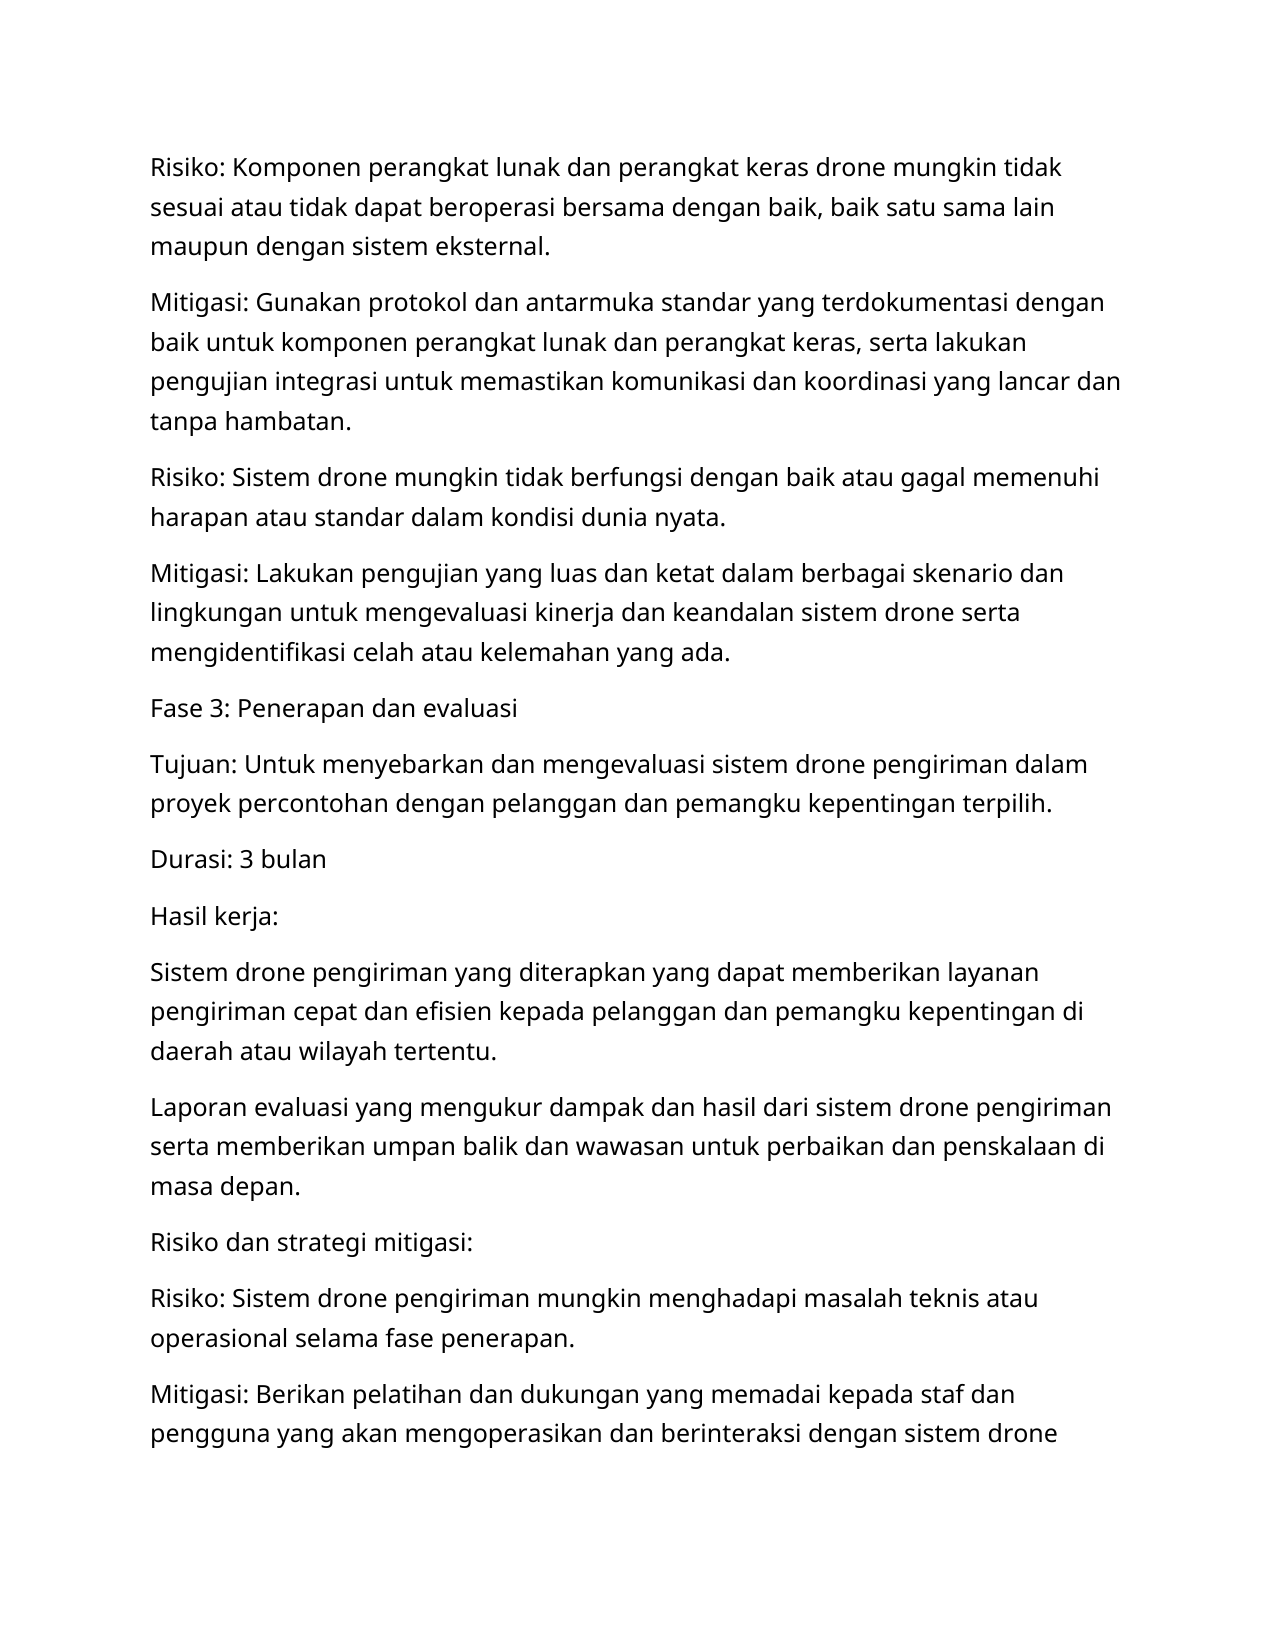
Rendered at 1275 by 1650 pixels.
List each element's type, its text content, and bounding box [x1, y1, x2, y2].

text Mitigasi: Lakukan pengujian yang luas dan ketat dalam berbagai skenario dan lingkungan untuk mengevaluasi kinerja dan keandalan sistem drone serta mengidentifikasi celah atau kelemahan yang ada. [150, 555, 1125, 668]
text Laporan evaluasi yang mengukur dampak dan hasil dari sistem drone pengiriman serta memberikan umpan balik dan wawasan untuk perbaikan dan penskalaan di masa depan. [150, 1089, 1125, 1203]
text Durasi: 3 bulan [150, 842, 1125, 876]
text Tujuan: Untuk menyebarkan dan mengevaluasi sistem drone pengiriman dalam proyek percontohan dengan pelanggan dan pemangku kepentingan terpilih. [150, 747, 1125, 820]
text Risiko: Sistem drone pengiriman mungkin menghadapi masalah teknis atau operasional selama fase penerapan. [150, 1281, 1125, 1354]
text Mitigasi: Gunakan protokol dan antarmuka standar yang terdokumentasi dengan baik untuk komponen perangkat lunak dan perangkat keras, serta lakukan pengujian integrasi untuk memastikan komunikasi dan koordinasi yang lancar dan tanpa hambatan. [150, 285, 1125, 438]
text Risiko dan strategi mitigasi: [150, 1225, 1125, 1259]
text Sistem drone pengiriman yang diterapkan yang dapat memberikan layanan pengiriman cepat dan efisien kepada pelanggan dan pemangku kepentingan di daerah atau wilayah tertentu. [150, 954, 1125, 1067]
text Fase 3: Penerapan dan evaluasi [150, 690, 1125, 724]
text Hasil kerja: [150, 898, 1125, 932]
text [150, 1376, 1125, 1450]
text Risiko: Sistem drone mungkin tidak berfungsi dengan baik atau gagal memenuhi harapan atau standar dalam kondisi dunia nyata. [150, 460, 1125, 533]
text Risiko: Komponen perangkat lunak dan perangkat keras drone mungkin tidak sesuai atau tidak dapat beroperasi bersama dengan baik, baik satu sama lain maupun dengan sistem eksternal. [150, 150, 1125, 263]
